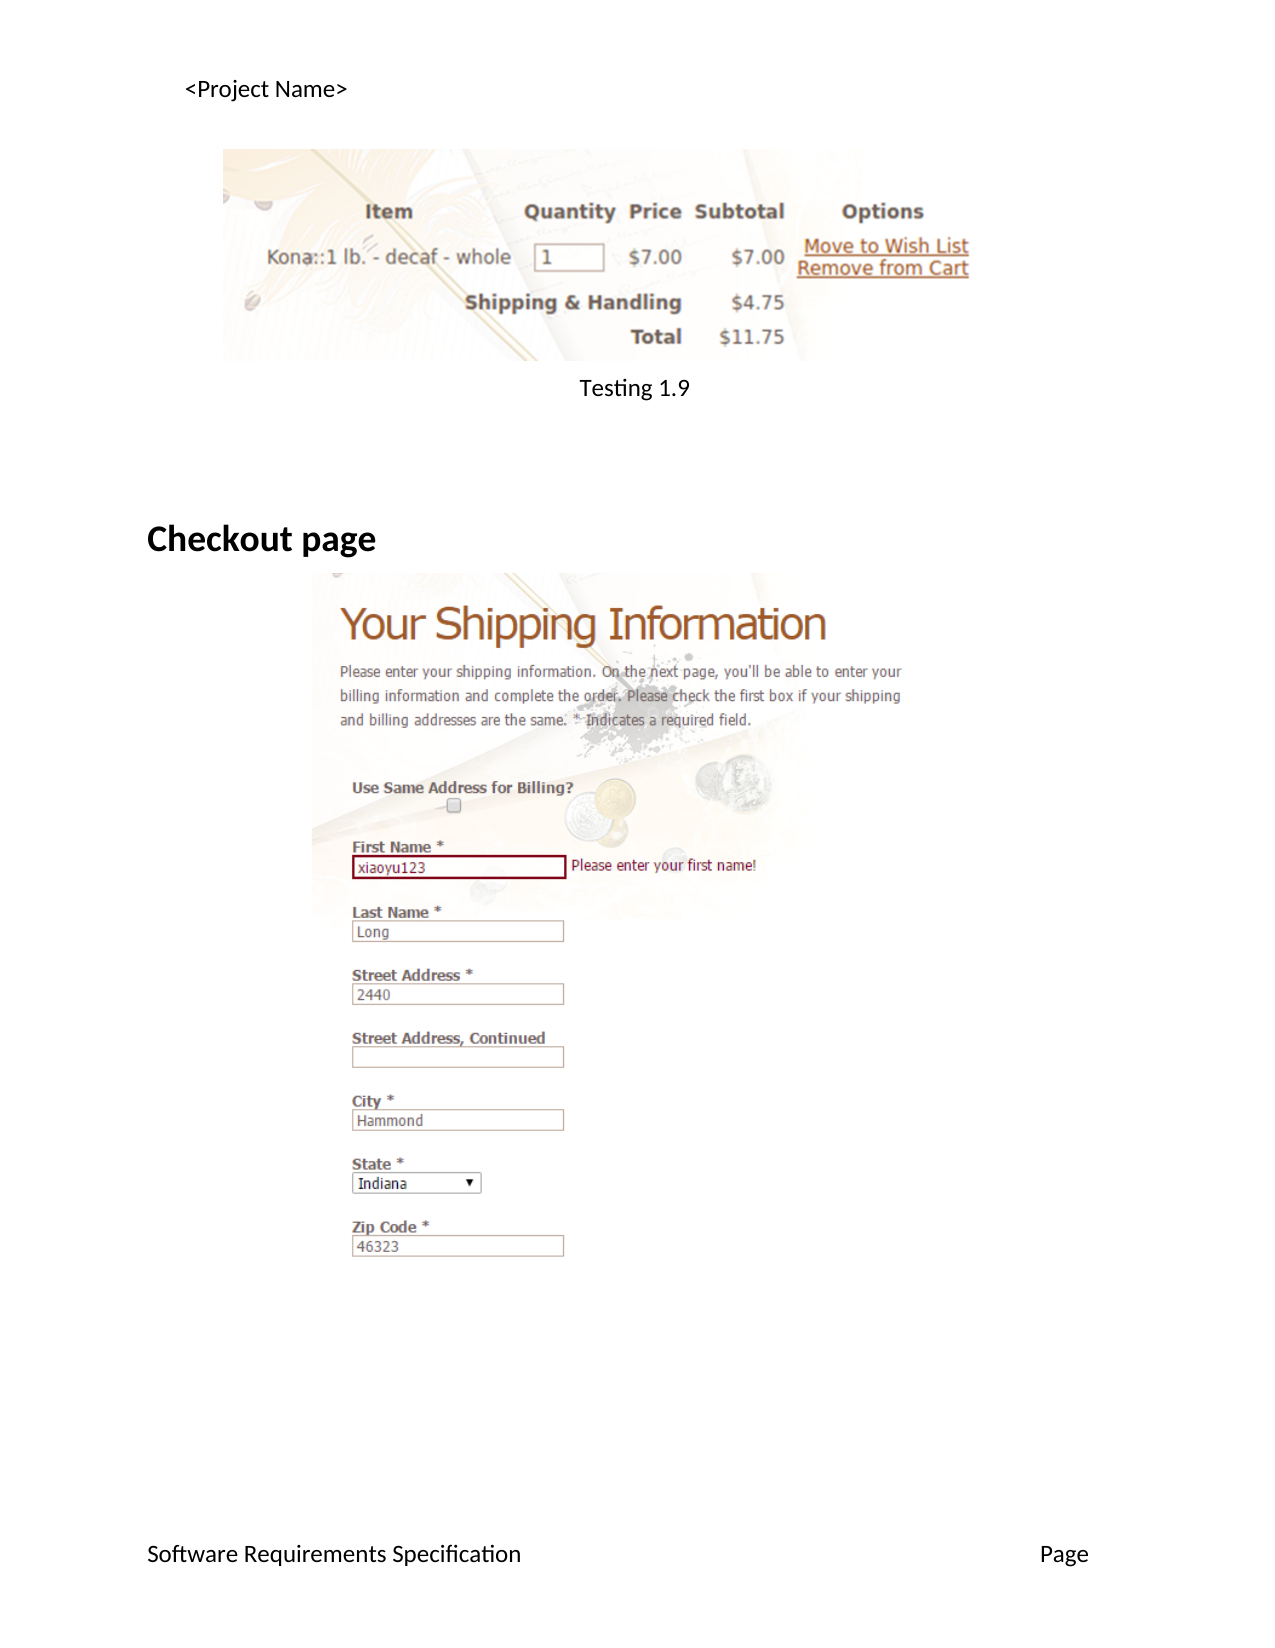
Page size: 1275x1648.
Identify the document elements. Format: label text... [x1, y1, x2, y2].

text Checkout page [147, 514, 1122, 560]
text Testing 1.9 [147, 372, 1122, 403]
picture [223, 149, 1047, 361]
picture [311, 573, 958, 1275]
